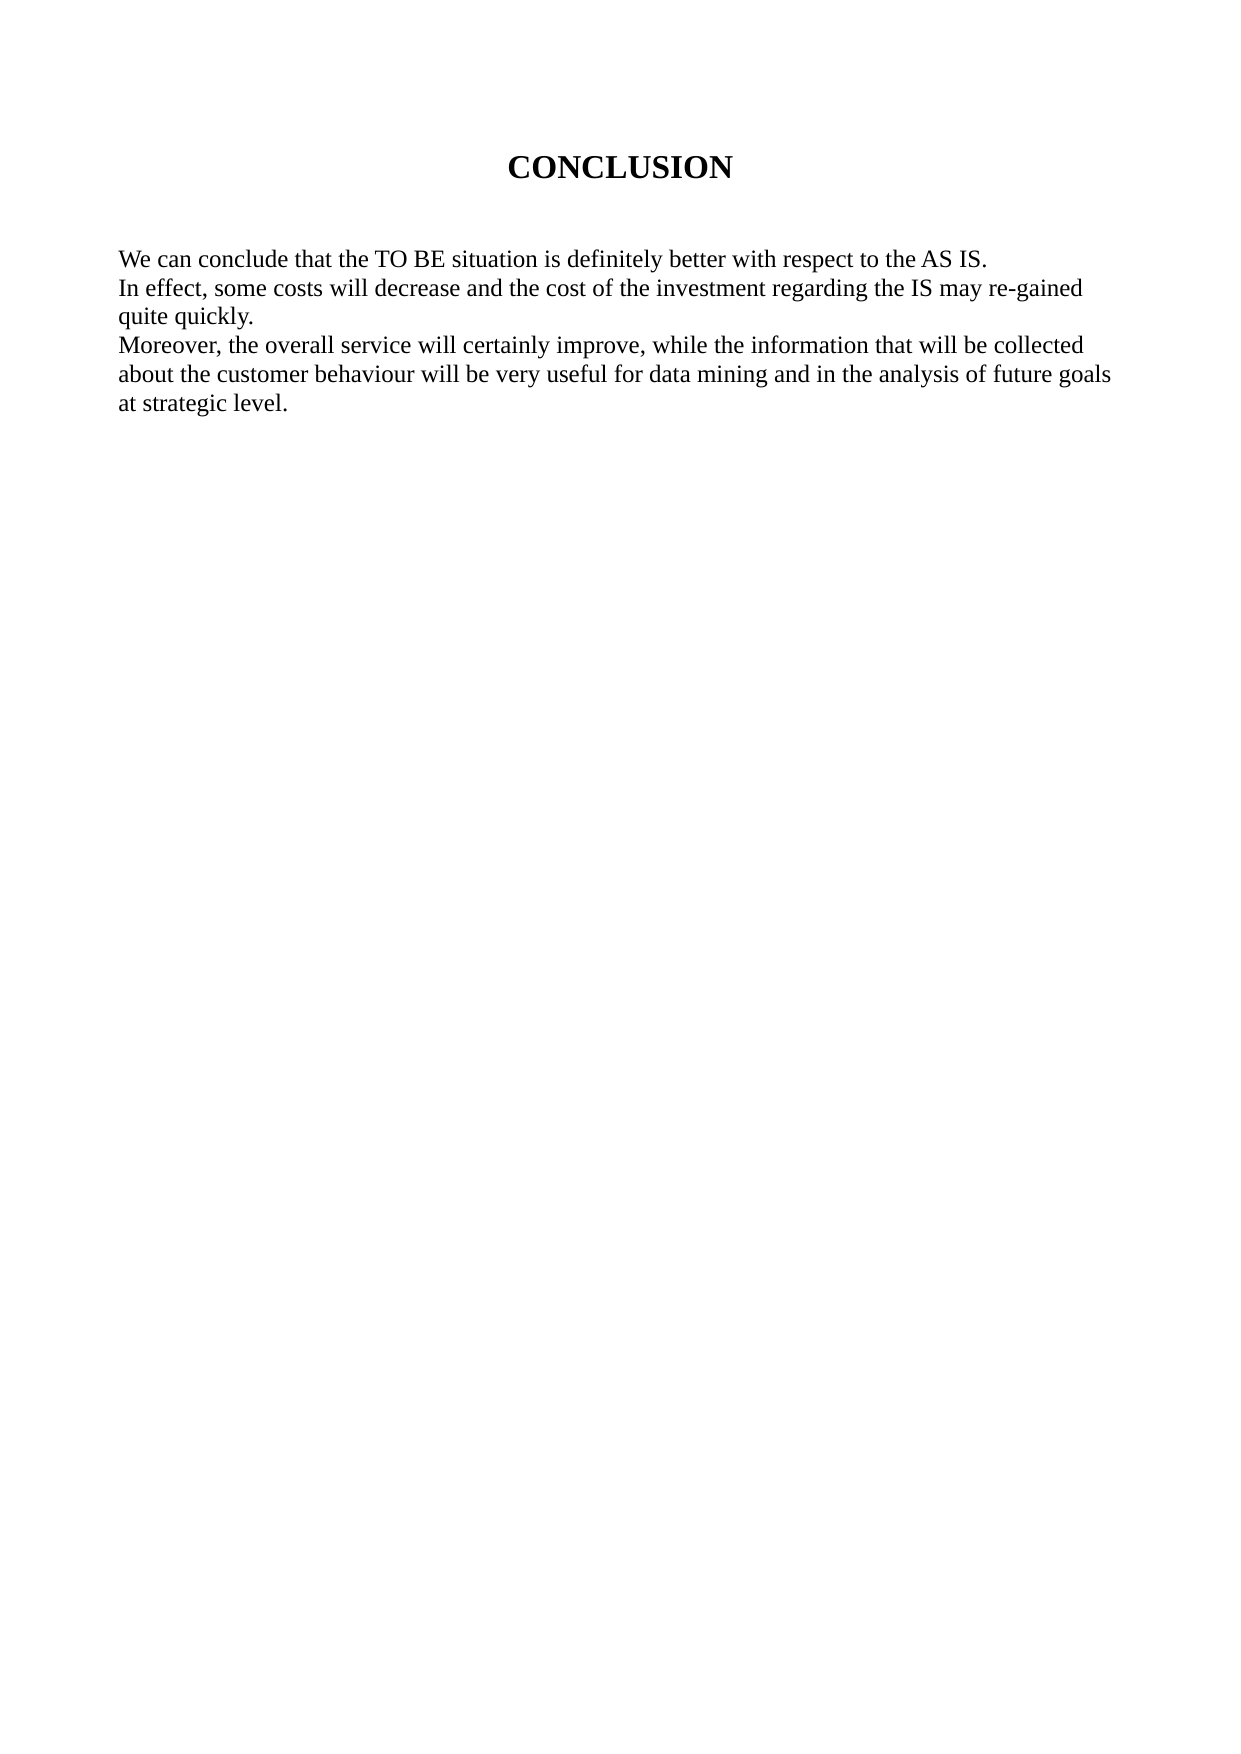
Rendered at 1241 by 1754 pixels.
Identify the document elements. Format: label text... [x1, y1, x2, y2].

text Moreover, the overall service will certainly improve, while the information that will be collected about the customer behaviour will be very useful for data mining and in the analysis of future goals at strategic level. [118, 330, 1122, 416]
text We can conclude that the TO BE situation is definitely better with respect to the AS IS. [118, 244, 1122, 273]
text In effect, some costs will decrease and the cost of the investment regarding the IS may re-gained quite quickly. [118, 273, 1122, 330]
text CONCLUSION [118, 148, 1122, 186]
